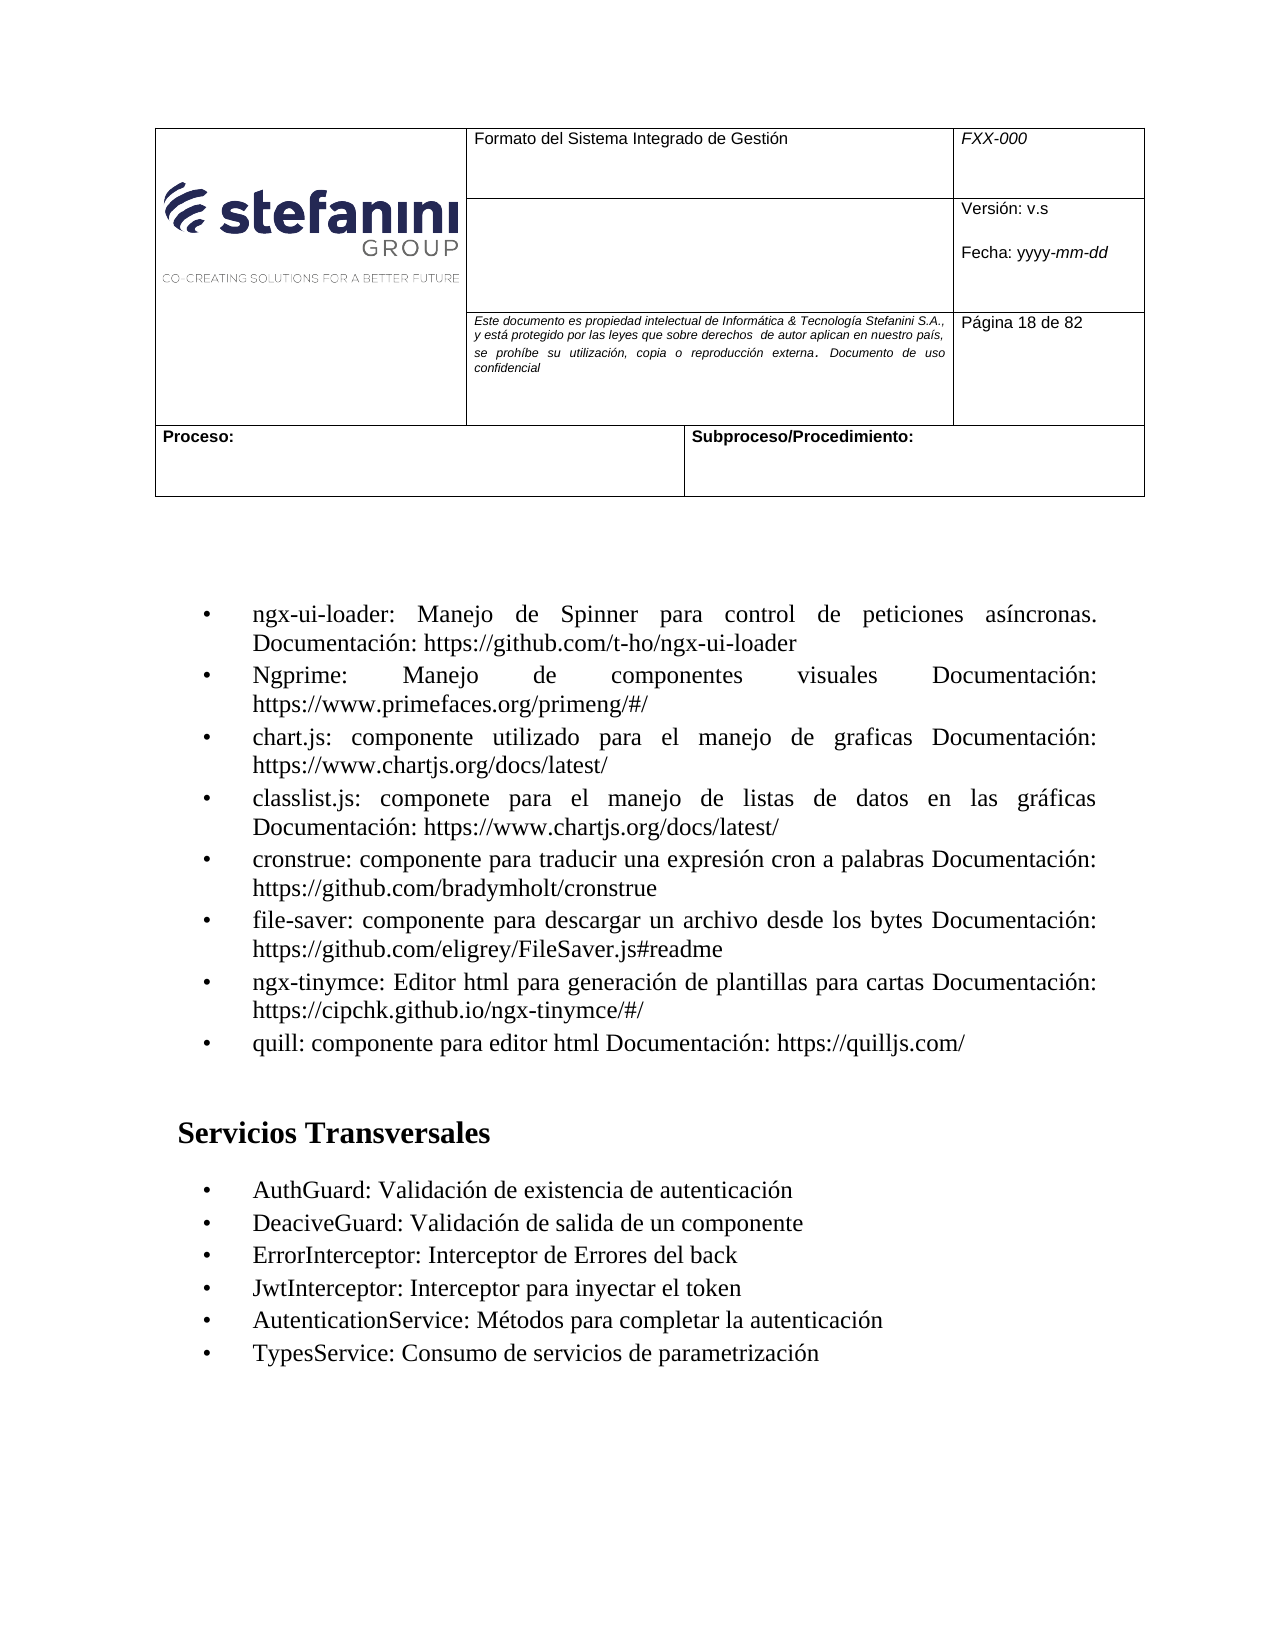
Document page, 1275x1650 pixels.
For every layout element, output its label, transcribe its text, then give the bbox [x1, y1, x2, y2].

list ngx-tinymce: Editor html para generación de plantillas para cartas Documentación: https://cipchk.github.io/ngx-tinymce/#/ [202, 967, 1098, 1024]
list JwtInterceptor: Interceptor para inyectar el token [202, 1273, 1098, 1302]
list classlist.js: componete para el manejo de listas de datos en las gráficas Documentación: https://www.chartjs.org/docs/latest/ [202, 783, 1098, 841]
list AuthGuard: Validación de existencia de autenticación [202, 1175, 1098, 1204]
list chart.js: componente utilizado para el manejo de graficas Documentación: https://www.chartjs.org/docs/latest/ [202, 722, 1098, 779]
list Ngprime: Manejo de componentes visuales Documentación: https://www.primefaces.org/primeng/#/ [202, 661, 1098, 718]
subtitle Servicios Transversales [177, 1114, 1098, 1150]
list DeaciveGuard: Validación de salida de un componente [202, 1208, 1098, 1237]
picture [162, 182, 460, 286]
list cronstrue: componente para traducir una expresión cron a palabras Documentación: https://github.com/bradymholt/cronstrue [202, 844, 1098, 902]
list ngx-ui-loader: Manejo de Spinner para control de peticiones asíncronas. Documentación: https://github.com/t-ho/ngx-ui-loader [202, 599, 1098, 657]
list ErrorInterceptor: Interceptor de Errores del back [202, 1240, 1098, 1269]
list file-saver: componente para descargar un archivo desde los bytes Documentación: https://github.com/eligrey/FileSaver.js#readme [202, 906, 1098, 963]
list quill: componente para editor html Documentación: https://quilljs.com/ [202, 1028, 1098, 1057]
list TypesService: Consumo de servicios de parametrización [202, 1338, 1098, 1367]
list AutenticationService: Métodos para completar la autenticación [202, 1305, 1098, 1334]
